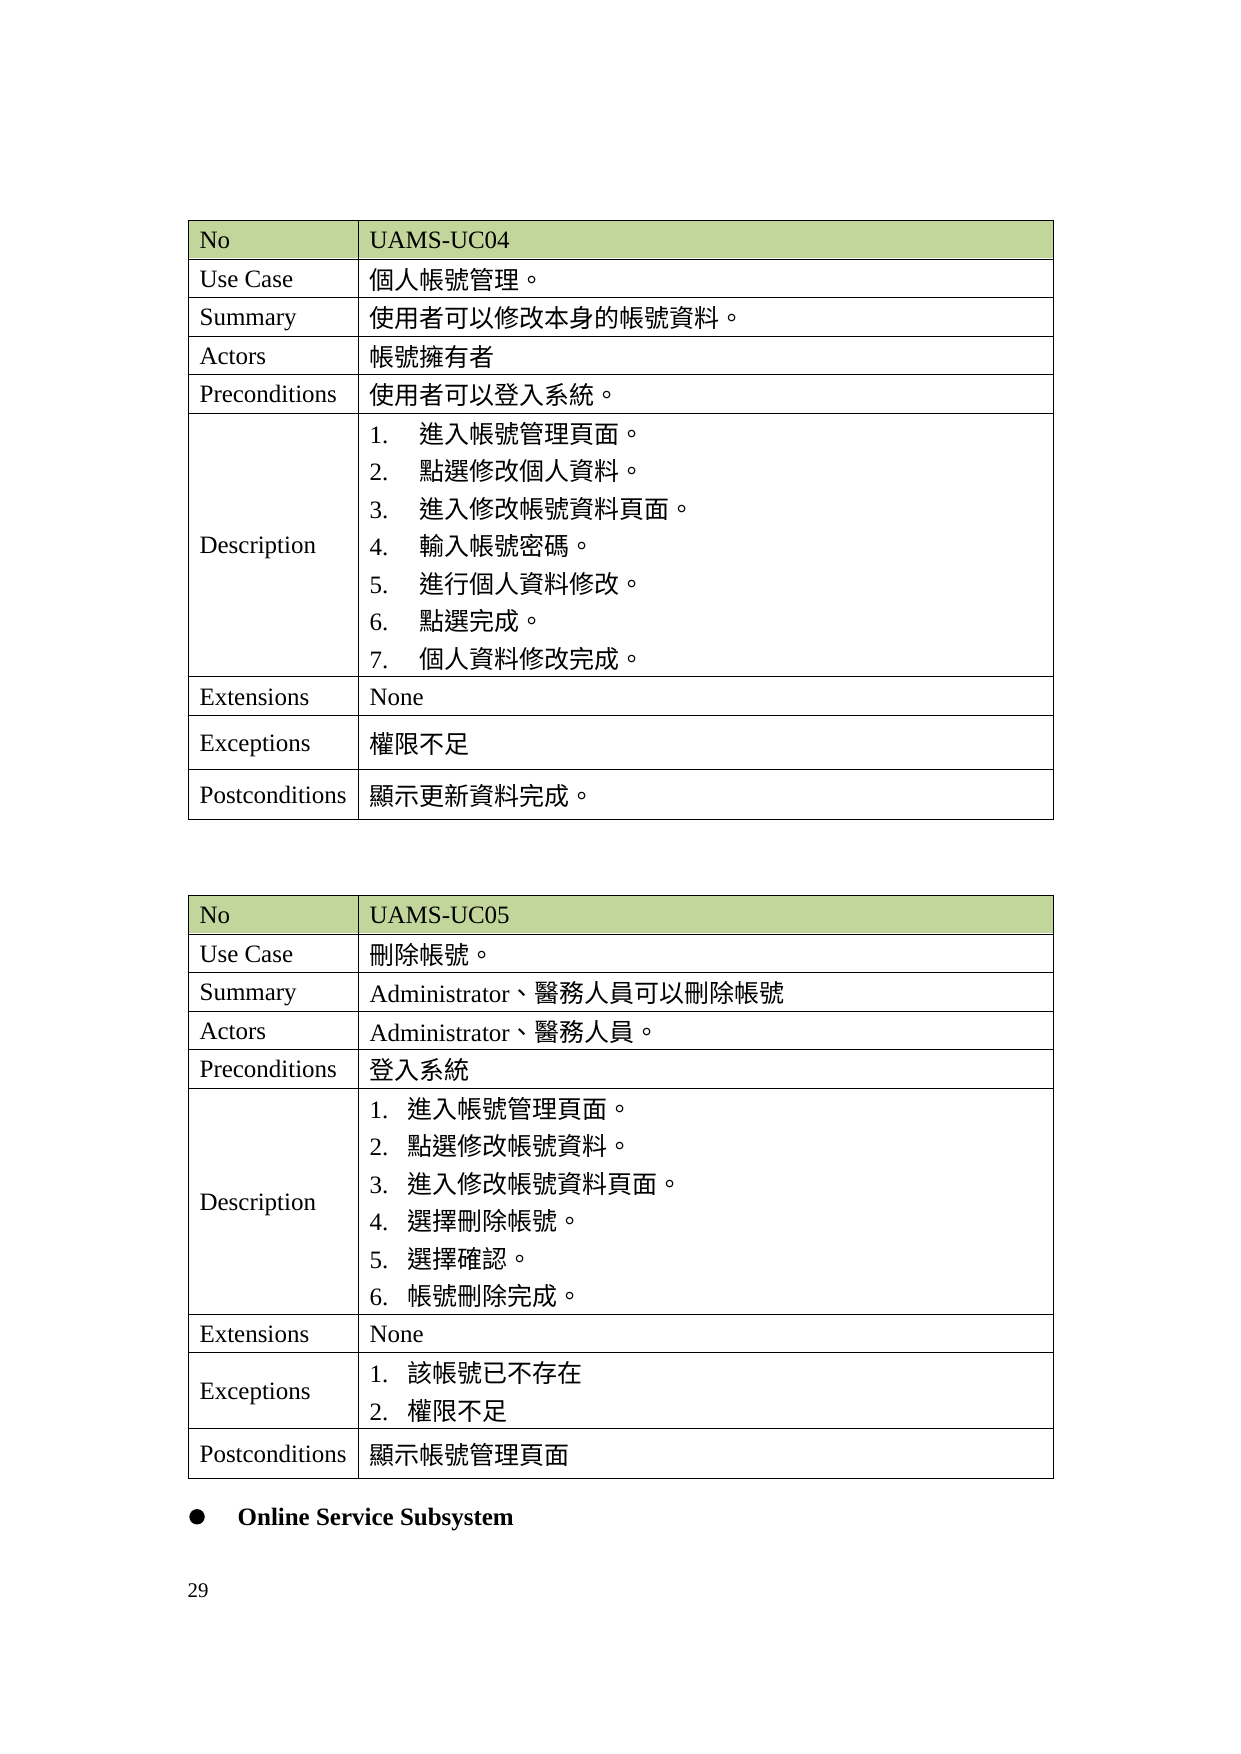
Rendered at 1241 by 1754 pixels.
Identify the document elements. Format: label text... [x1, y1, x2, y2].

table_cell 權限不足 [359, 716, 1053, 769]
table_cell 進入帳號管理頁面。 點選修改個人資料。 進入修改帳號資料頁面。 輸入帳號密碼。 進行個人資料修改。 點選完成。 個人資料修改完成。 [359, 414, 1053, 676]
table_cell Description [189, 1089, 358, 1314]
table_cell None [359, 677, 1053, 715]
table_cell Summary [189, 298, 358, 336]
table_cell Extensions [189, 1315, 358, 1352]
table_cell 登入系統 [359, 1050, 1053, 1088]
table_header UAMS-UC05 [359, 896, 1053, 933]
table_cell Use Case [189, 260, 358, 297]
list Online Service Subsystem [187, 1498, 1053, 1536]
table_cell Postconditions [189, 770, 358, 819]
table_cell Actors [189, 1012, 358, 1049]
table_cell None [359, 1315, 1053, 1352]
table_cell 顯示帳號管理頁面 [359, 1429, 1053, 1478]
table_cell 顯示更新資料完成。 [359, 770, 1053, 819]
table_cell 進入帳號管理頁面。 點選修改帳號資料。 進入修改帳號資料頁面。 選擇刪除帳號。 選擇確認。 帳號刪除完成。 [359, 1089, 1053, 1314]
table_cell Description [189, 414, 358, 676]
table_cell Administrator、醫務人員。 [359, 1012, 1053, 1049]
table_header UAMS-UC04 [359, 221, 1053, 258]
table_cell Administrator、醫務人員可以刪除帳號 [359, 973, 1053, 1011]
table_cell Actors [189, 337, 358, 374]
table_cell 使用者可以登入系統。 [359, 375, 1053, 413]
table_cell 刪除帳號。 [359, 935, 1053, 972]
table_cell Extensions [189, 677, 358, 715]
table_cell Postconditions [189, 1429, 358, 1478]
table_cell 帳號擁有者 [359, 337, 1053, 374]
table_cell Use Case [189, 935, 358, 972]
table_header No [189, 221, 358, 258]
table_cell Preconditions [189, 1050, 358, 1088]
table_cell Exceptions [189, 1353, 358, 1428]
table_cell Summary [189, 973, 358, 1011]
table_cell Preconditions [189, 375, 358, 413]
table_cell 個人帳號管理。 [359, 260, 1053, 297]
table_cell 該帳號已不存在 權限不足 [359, 1353, 1053, 1428]
table_cell 使用者可以修改本身的帳號資料。 [359, 298, 1053, 336]
table_header No [189, 896, 358, 933]
table_cell Exceptions [189, 716, 358, 769]
